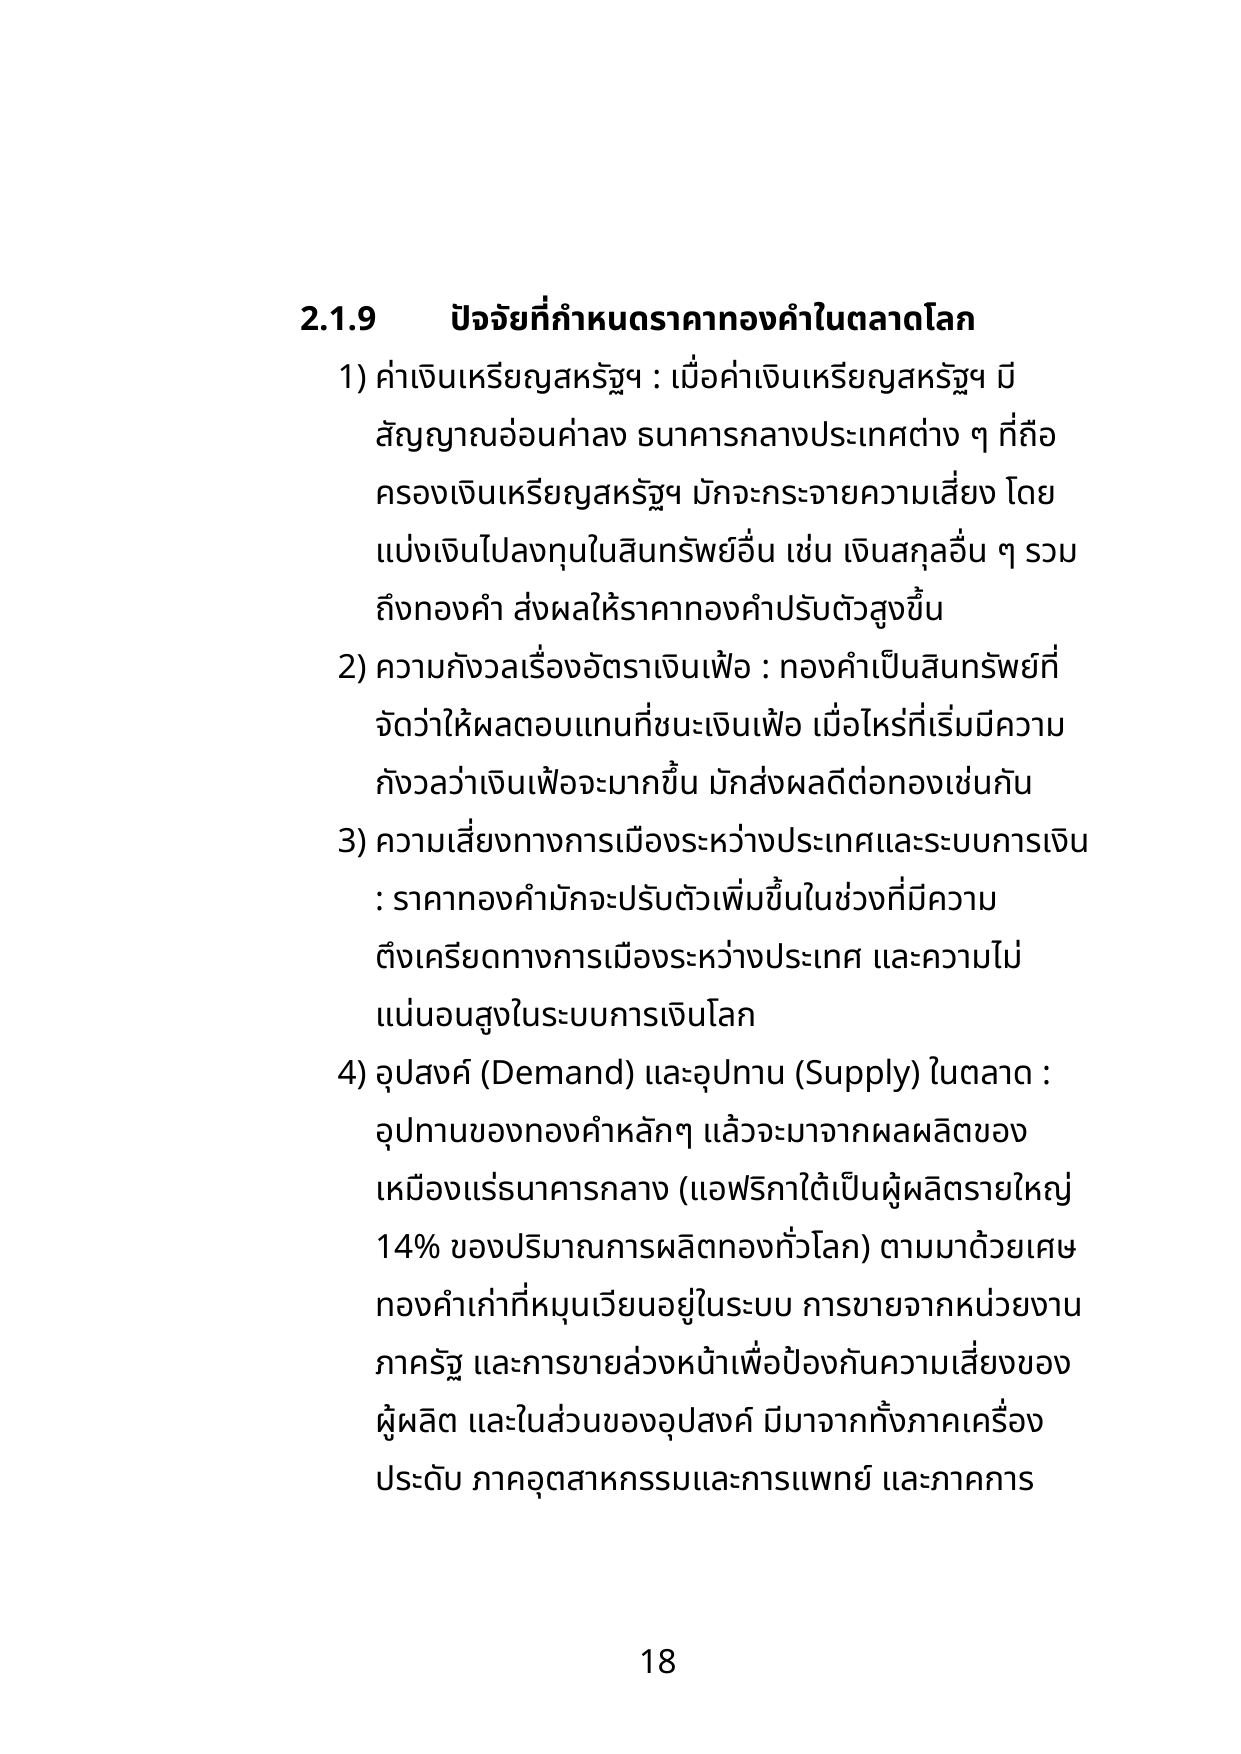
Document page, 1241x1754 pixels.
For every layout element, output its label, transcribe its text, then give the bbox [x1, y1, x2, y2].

list ค่าเงินเหรียญสหรัฐฯ : เมื่อค่าเงินเหรียญสหรัฐฯ มีสัญญาณอ่อนค่าลง ธนาคารกลางประเทศต่าง ๆ ที่ถือครองเงินเหรียญสหรัฐฯ มักจะกระจายความเสี่ยง โดยแบ่งเงินไปลงทุนในสินทรัพย์อื่น เช่น เงินสกุลอื่น ๆ รวมถึงทองคำ ส่งผลให้ราคาทองคำปรับตัวสูงขึ้น [337, 353, 1090, 636]
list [337, 1049, 1090, 1506]
list ความกังวลเรื่องอัตราเงินเฟ้อ : ทองคำเป็นสินทรัพย์ที่จัดว่าให้ผลตอบแทนที่ชนะเงินเฟ้อ เมื่อไหร่ที่เริ่มมีความกังวลว่าเงินเฟ้อจะมากขึ้น มักส่งผลดีต่อทองเช่นกัน [337, 643, 1090, 809]
list ความเสี่ยงทางการเมืองระหว่างประเทศและระบบการเงิน : ราคาทองคำมักจะปรับตัวเพิ่มขึ้นในช่วงที่มีความตึงเครียดทางการเมืองระหว่างประเทศ และความไม่แน่นอนสูงในระบบการเงินโลก [337, 817, 1090, 1042]
list ปัจจัยที่กำหนดราคาทองคำในตลาดโลก [300, 295, 1090, 346]
